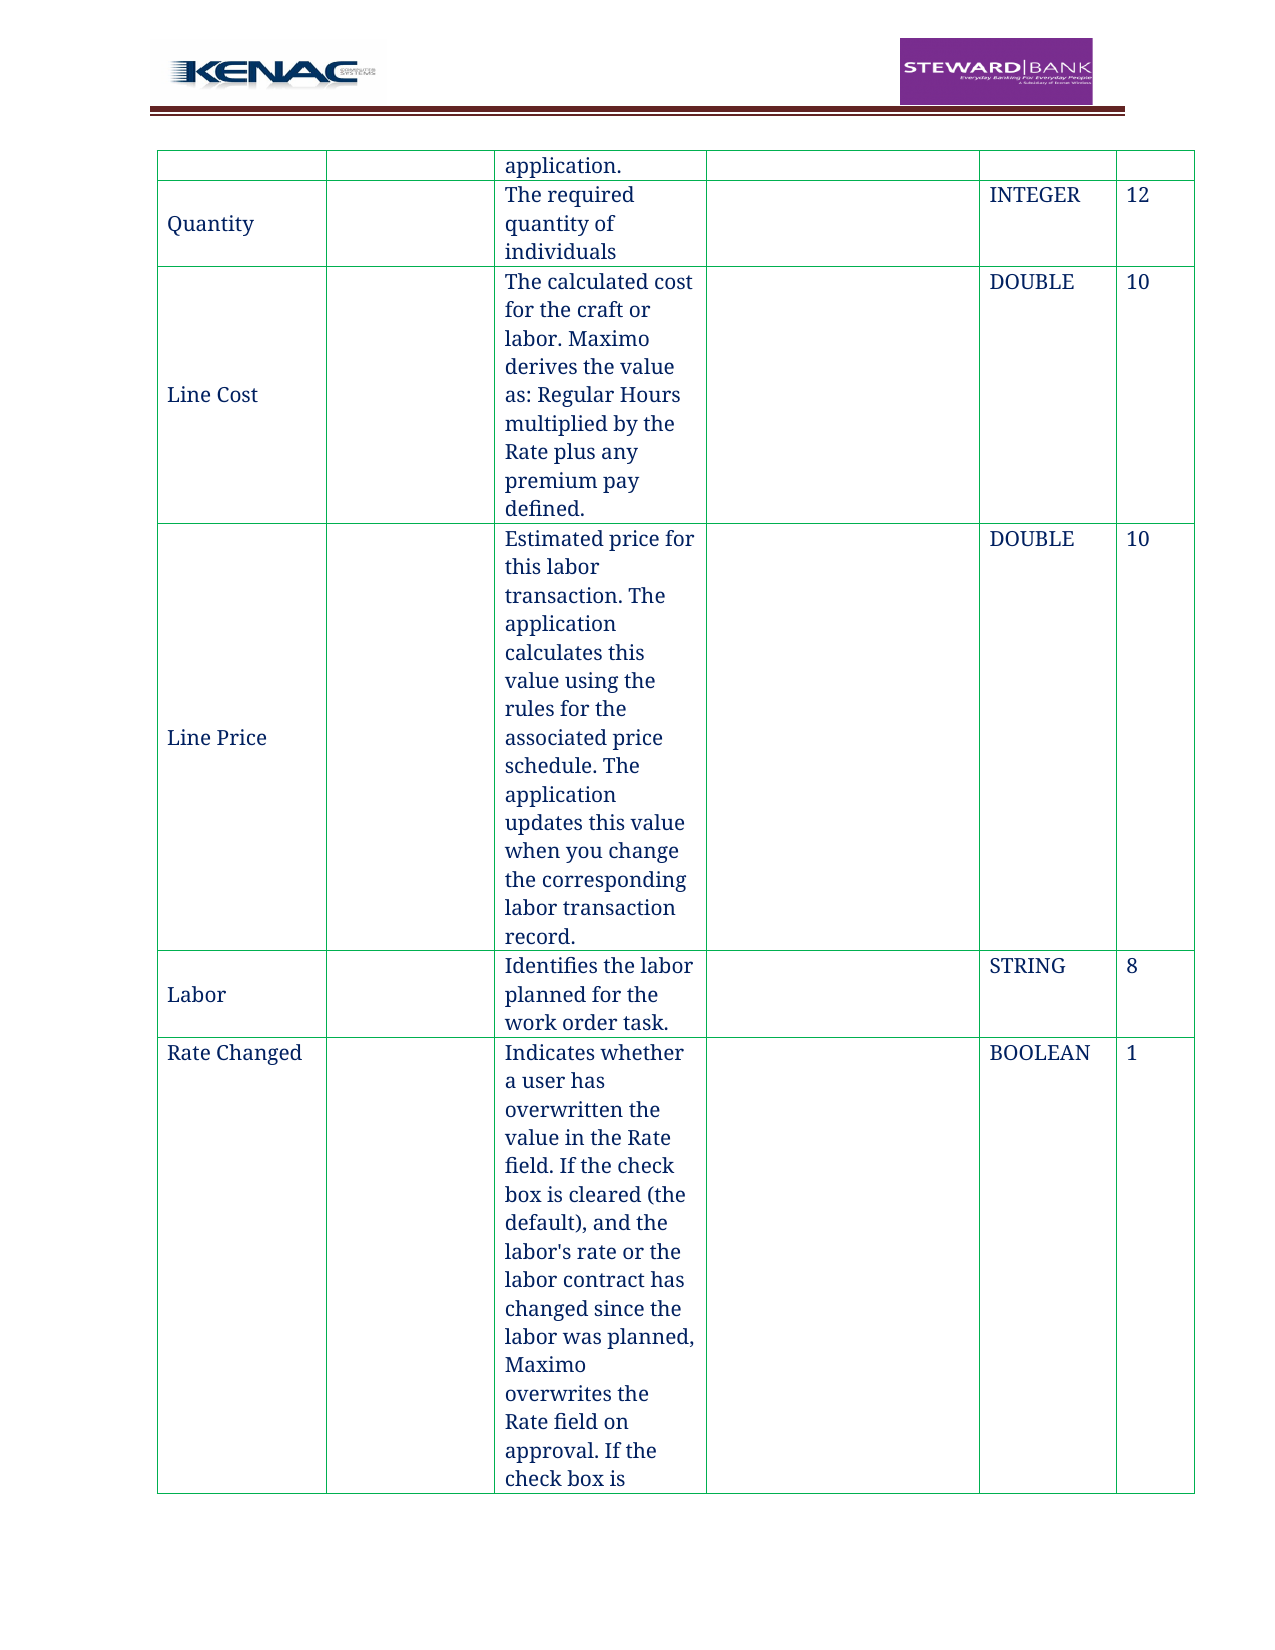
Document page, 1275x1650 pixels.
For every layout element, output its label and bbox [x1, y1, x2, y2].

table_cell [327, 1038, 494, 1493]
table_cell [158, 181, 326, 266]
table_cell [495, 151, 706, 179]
picture [150, 38, 387, 105]
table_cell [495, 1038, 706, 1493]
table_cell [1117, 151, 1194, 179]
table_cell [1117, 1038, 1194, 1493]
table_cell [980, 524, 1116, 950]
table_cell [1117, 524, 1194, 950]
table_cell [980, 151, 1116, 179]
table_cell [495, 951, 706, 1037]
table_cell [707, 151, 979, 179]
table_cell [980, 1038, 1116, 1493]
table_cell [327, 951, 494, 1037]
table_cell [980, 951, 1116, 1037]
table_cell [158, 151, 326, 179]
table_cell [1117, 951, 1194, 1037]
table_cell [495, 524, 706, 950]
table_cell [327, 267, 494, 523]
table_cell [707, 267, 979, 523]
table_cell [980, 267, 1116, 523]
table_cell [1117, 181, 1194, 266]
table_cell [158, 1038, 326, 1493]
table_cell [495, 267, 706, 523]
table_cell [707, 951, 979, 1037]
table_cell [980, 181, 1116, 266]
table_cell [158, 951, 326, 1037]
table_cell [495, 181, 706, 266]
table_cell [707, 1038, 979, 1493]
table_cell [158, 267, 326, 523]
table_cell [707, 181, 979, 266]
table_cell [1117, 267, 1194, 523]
picture [900, 38, 1093, 105]
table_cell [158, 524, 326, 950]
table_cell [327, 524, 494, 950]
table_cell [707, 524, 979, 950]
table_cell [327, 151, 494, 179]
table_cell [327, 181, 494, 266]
